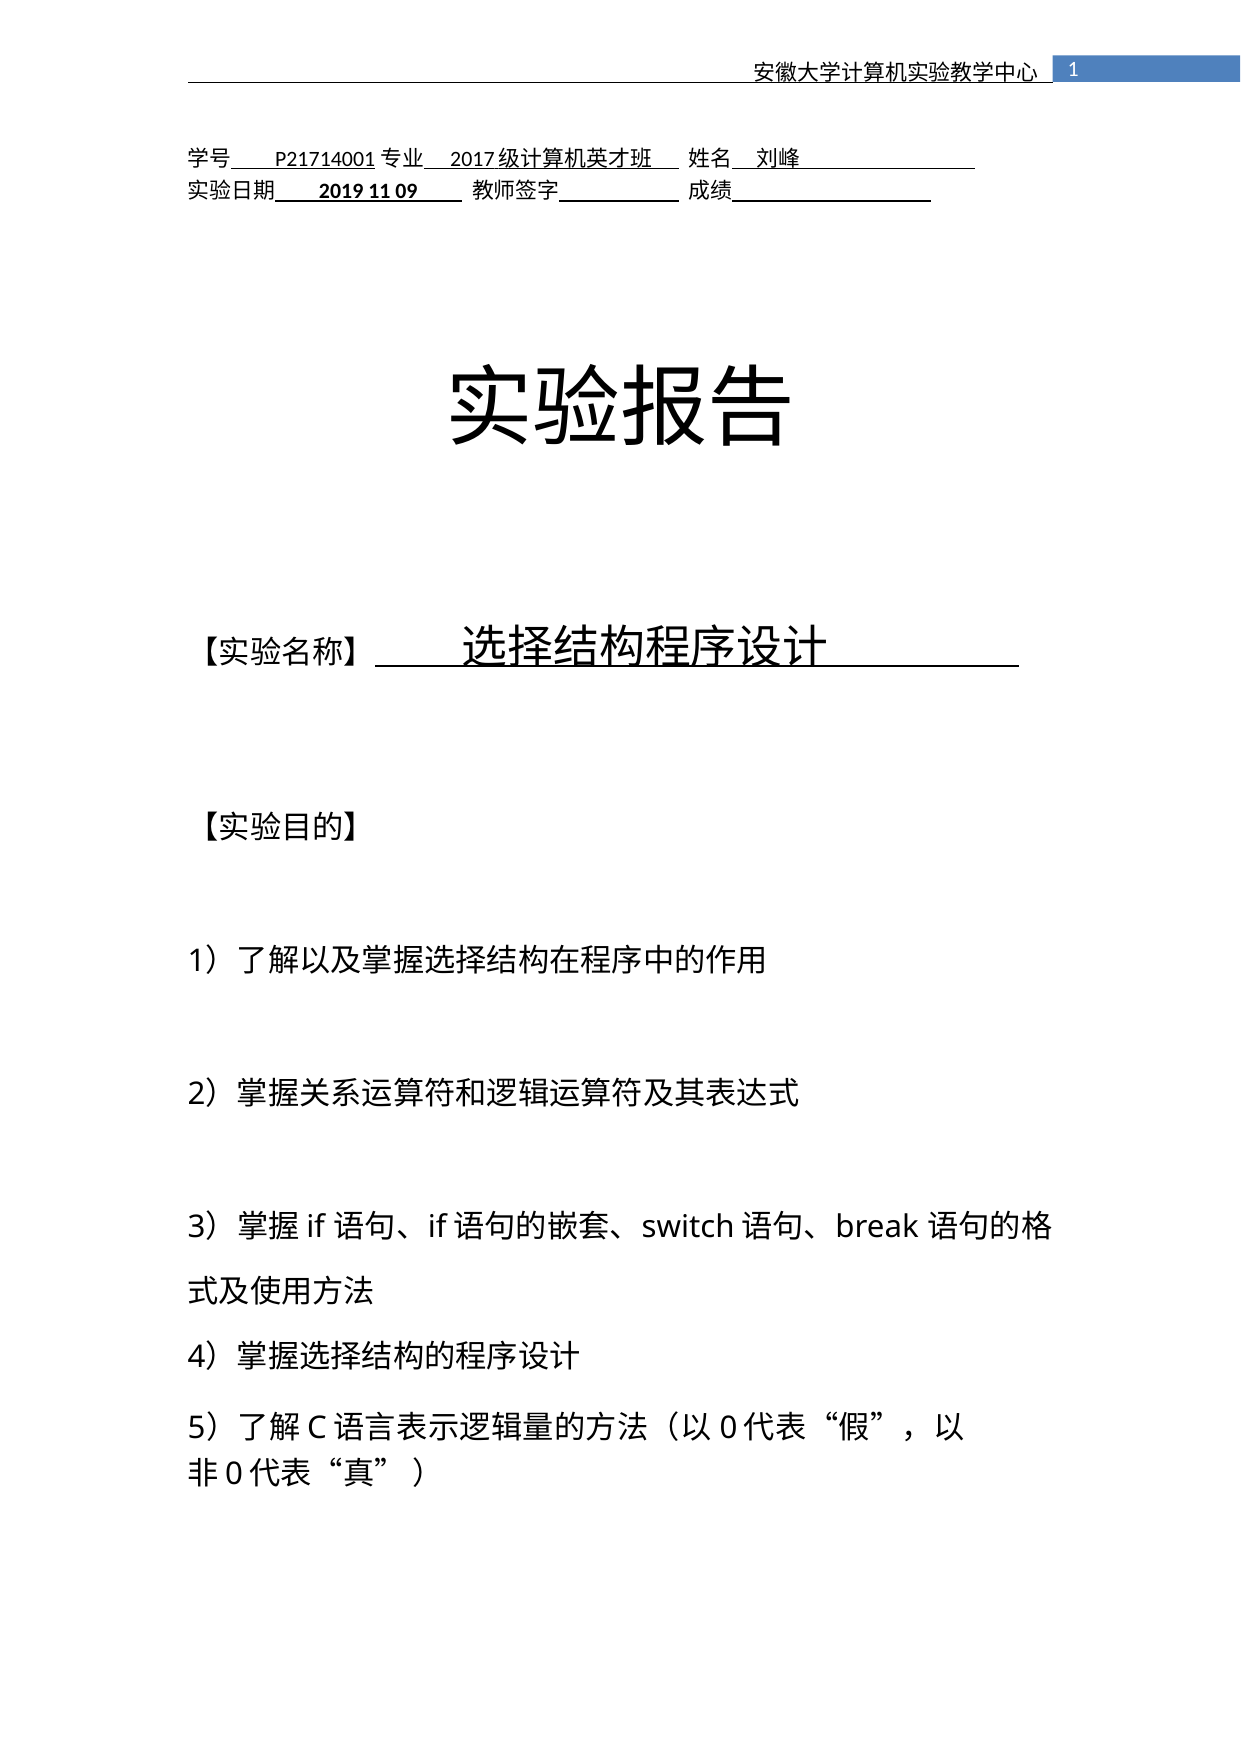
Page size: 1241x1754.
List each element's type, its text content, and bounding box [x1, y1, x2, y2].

text 【实验目的】 [187, 792, 1053, 857]
text 学号 P21714001 专业 2017级计算机英才班 姓名 刘峰 [187, 140, 1053, 173]
text 【实验名称】 选择结构程序设计 [187, 595, 1053, 693]
text 实验日期 2019 11 09 教师签字 成绩 [187, 173, 1053, 205]
text 5）了解C语言表示逻辑量的方法（以0代表“假”，以非0代表“真” ） [187, 1402, 965, 1493]
text 3）掌握if 语句、if语句的嵌套、switch语句、break 语句的格式及使用方法 [187, 1191, 1053, 1321]
text 实验报告 [187, 335, 1053, 465]
text 4）掌握选择结构的程序设计 [187, 1321, 1053, 1386]
text 2）掌握关系运算符和逻辑运算符及其表达式 [187, 1058, 1053, 1123]
text 1）了解以及掌握选择结构在程序中的作用 [187, 925, 1053, 990]
